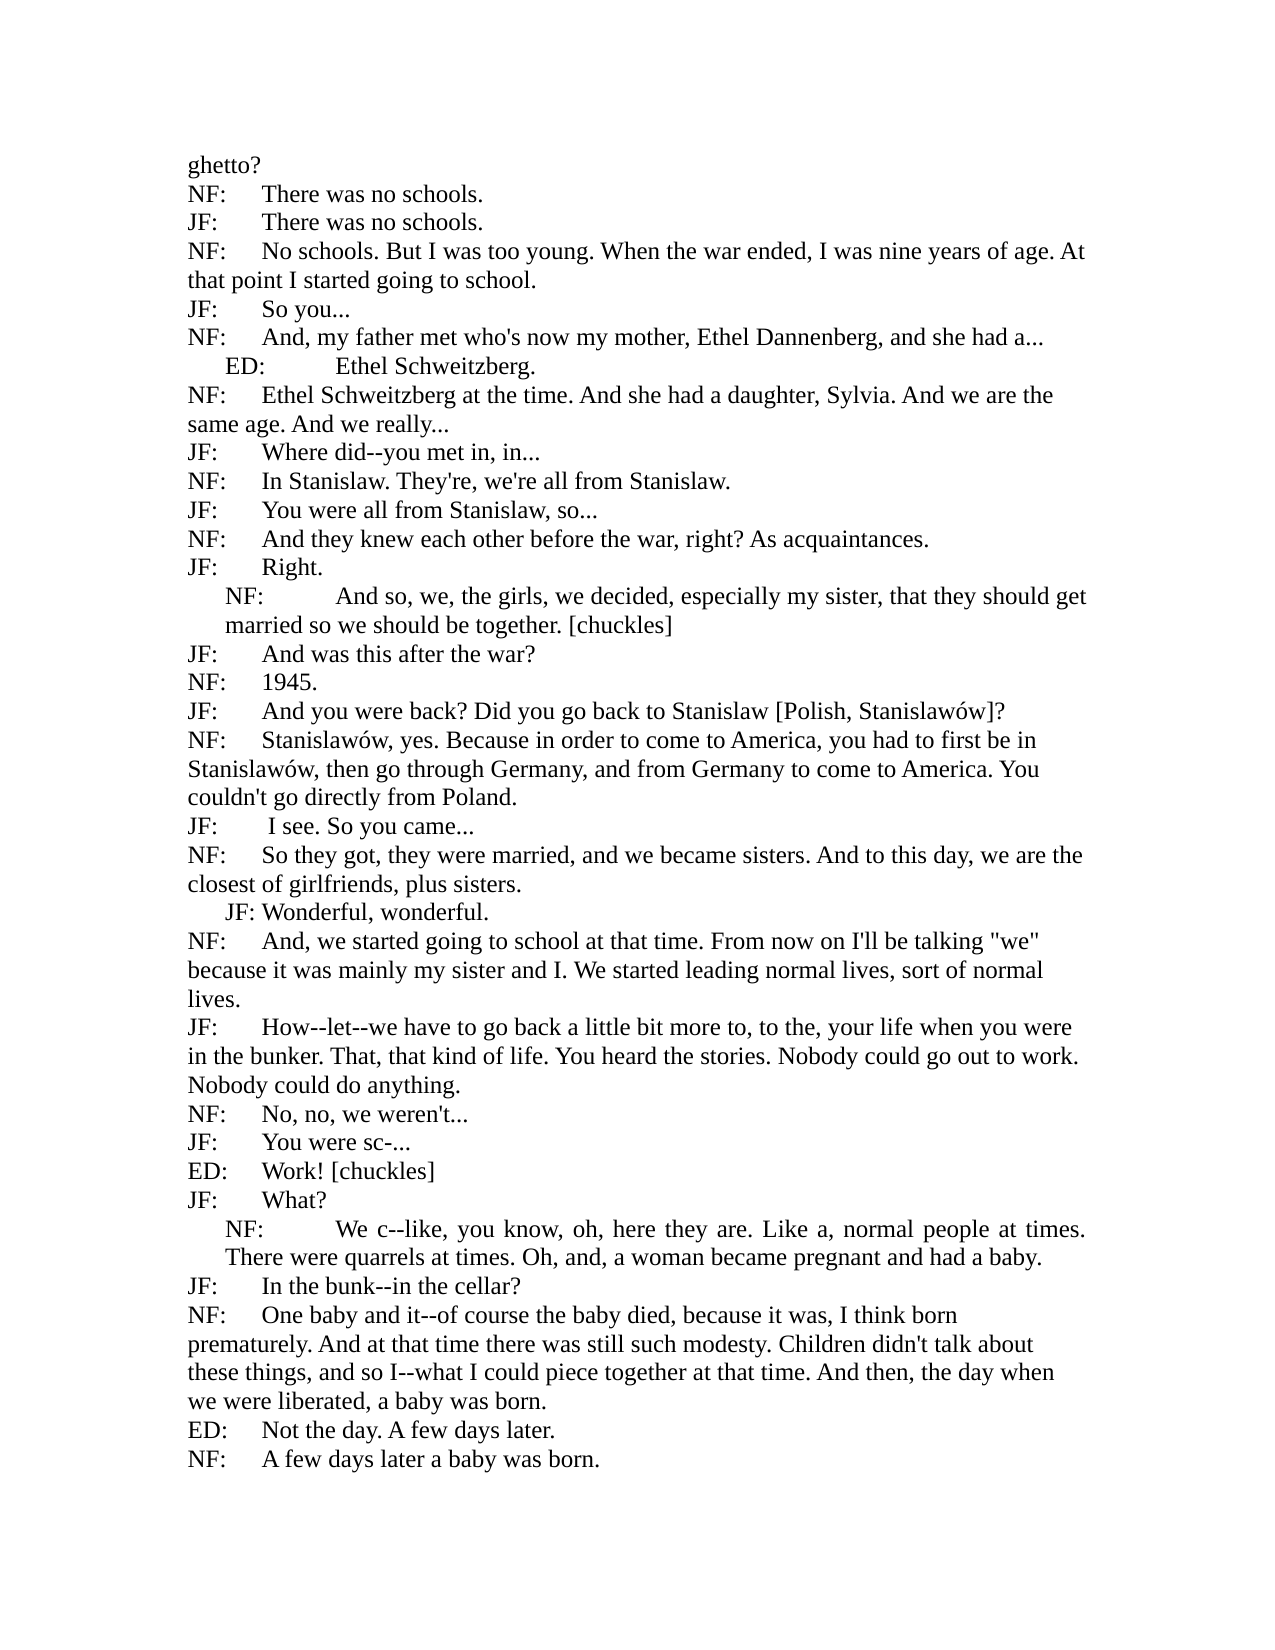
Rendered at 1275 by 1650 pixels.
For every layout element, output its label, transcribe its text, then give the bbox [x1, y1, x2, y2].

text JF: And was this after the war? [187, 667, 1087, 696]
text JF: You were too young. And were you allowed anyway when you lived in the ghetto? [187, 150, 1087, 207]
text NF: And so, we, the girls, we decided, especially my sister, that they should get married so we should be together. [chuckles] [225, 610, 1087, 667]
text NF: Stanislawów, yes. Because in order to come to America, you had to first be in Stanislawów, then go through Germany, and from Germany to come to America. You couldn't go directly from Poland. [187, 754, 1087, 840]
text ED: Ethel Schweitzberg. [225, 380, 1087, 409]
text NF: One baby and it--of course the baby died, because it was, I think born prematurely. And at that time there was still such modesty. Children didn't talk about these things, and so I--what I could piece together at that time. And then, the day when we were liberated, a baby was born. [187, 1329, 1087, 1444]
text NF: We c--like, you know, oh, here they are. Like a, normal people at times. There were quarrels at times. Oh, and, a woman became pregnant and had a baby. [225, 1242, 1087, 1300]
text NF: No schools. But I was too young. When the war ended, I was nine years of age. At that point I started going to school. [187, 265, 1087, 322]
text JF: There was no schools. [187, 236, 1087, 265]
text NF: And, my father met who's now my mother, Ethel Dannenberg, and she had a... [187, 351, 1087, 380]
text JF: Where did--you met in, in... [187, 466, 1087, 495]
text JF: Wonderful, wonderful. [225, 926, 1087, 955]
text NF: So they got, they were married, and we became sisters. And to this day, we are the closest of girlfriends, plus sisters. [187, 869, 1087, 926]
text NF: There was no schools. [187, 207, 1087, 236]
text JF: In the bunk--in the cellar? [187, 1300, 1087, 1329]
text NF: 1945. [187, 696, 1087, 725]
text NF: Ethel Schweitzberg at the time. And she had a daughter, Sylvia. And we are the same age. And we really... [187, 409, 1087, 466]
text JF: So you... [187, 322, 1087, 351]
text JF: You were sc-... [187, 1156, 1087, 1185]
text ED: Work! [chuckles] [187, 1185, 1087, 1214]
text JF: I see. So you came... [187, 840, 1087, 869]
text NF: No, no, we weren't... [187, 1127, 1087, 1156]
text JF: What? [187, 1214, 1087, 1242]
text JF: You were all from Stanislaw, so... [187, 524, 1087, 552]
text JF: And you were back? Did you go back to Stanislaw [Polish, Stanislawów]? [187, 725, 1087, 754]
text JF: Right. [187, 581, 1087, 610]
text NF: And they knew each other before the war, right? As acquaintances. [187, 552, 1087, 581]
text ED: Not the day. A few days later. [187, 1444, 1087, 1472]
text NF: In Stanislaw. They're, we're all from Stanislaw. [187, 495, 1087, 524]
text NF: And, we started going to school at that time. From now on I'll be talking "we" because it was mainly my sister and I. We started leading normal lives, sort of normal lives. [187, 955, 1087, 1041]
text JF: How--let--we have to go back a little bit more to, to the, your life when you were in the bunker. That, that kind of life. You heard the stories. Nobody could go out to work. Nobody could do anything. [187, 1041, 1087, 1127]
